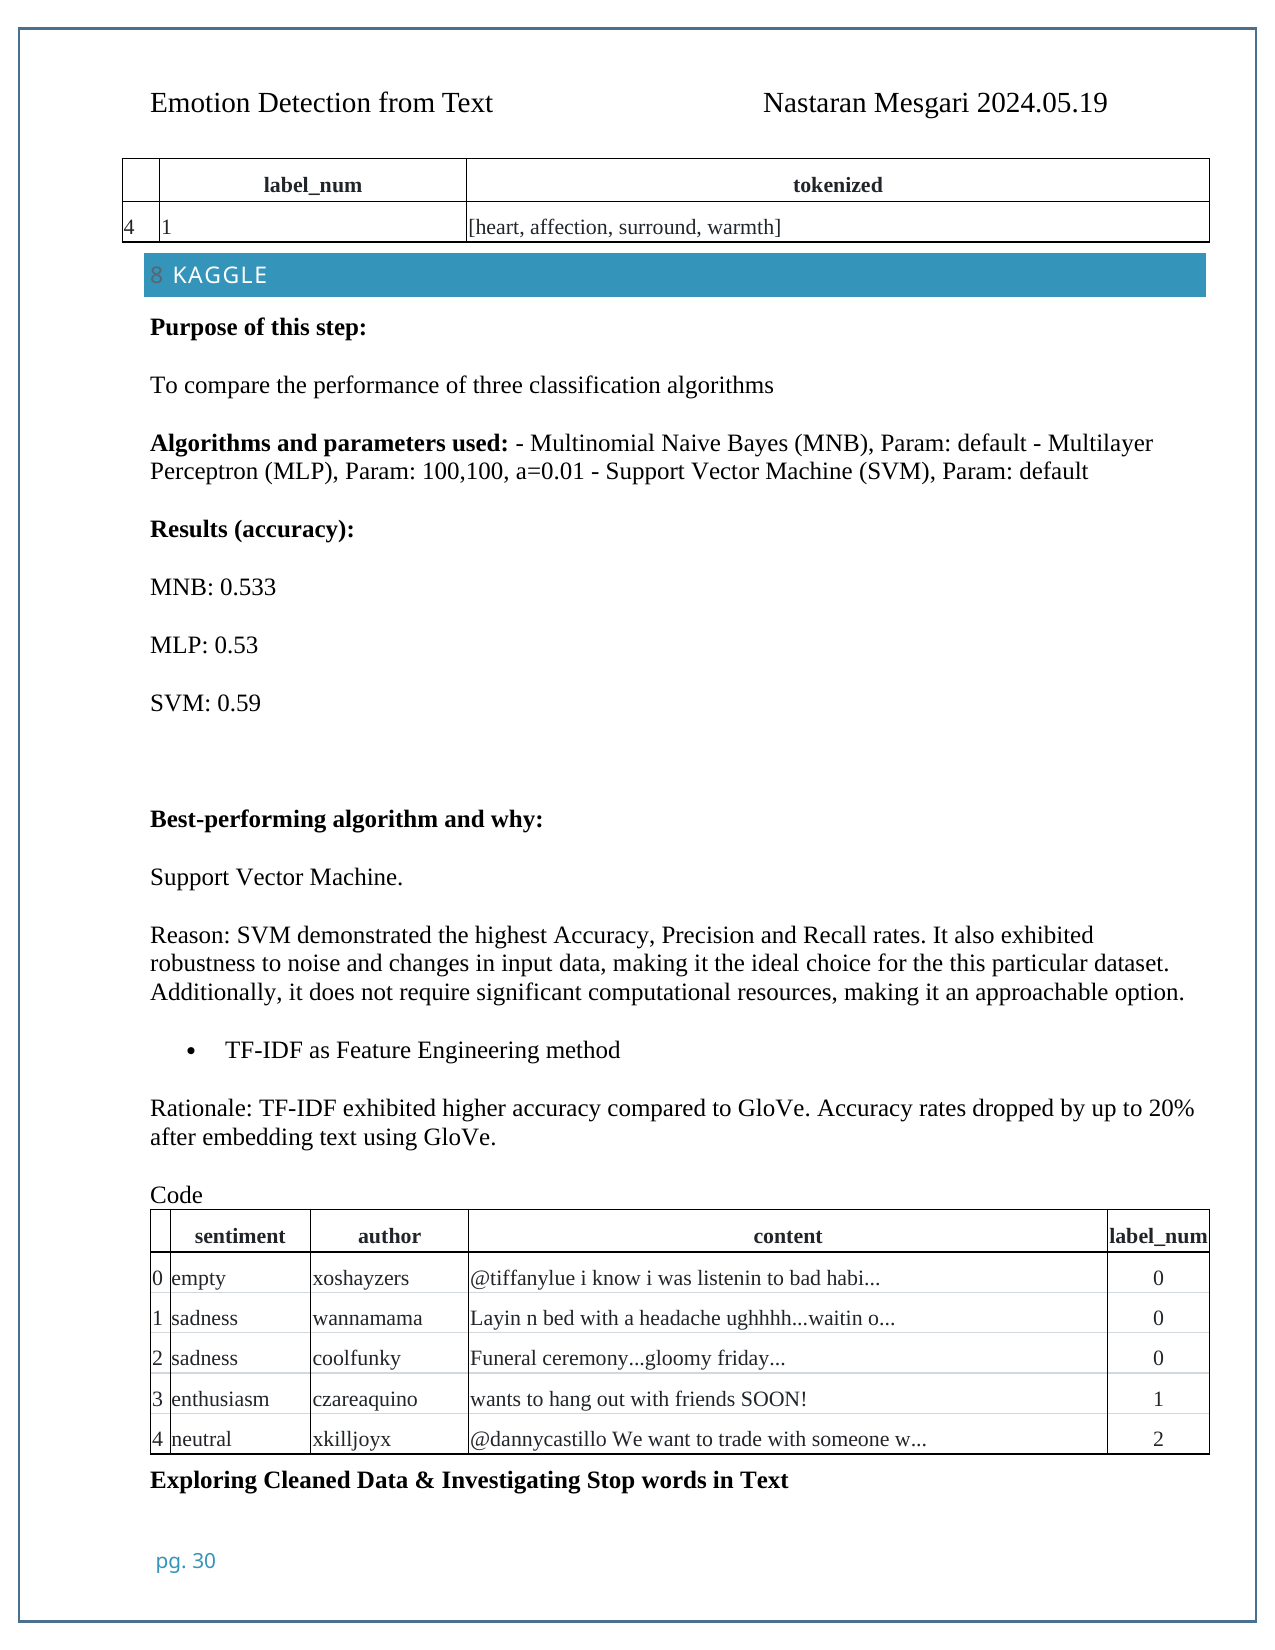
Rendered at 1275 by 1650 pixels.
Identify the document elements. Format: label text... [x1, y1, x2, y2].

table_cell 1 [160, 202, 466, 241]
table_cell Layin n bed with a headache ughhhh...waitin o... [469, 1293, 1107, 1332]
table_cell empty [171, 1253, 310, 1292]
text SVM: 0.59 [150, 688, 1200, 717]
table_cell 1 [151, 1293, 170, 1332]
table_cell 4 [123, 202, 159, 241]
table_cell enthusiasm [171, 1374, 310, 1412]
text Support Vector Machine. [150, 862, 1200, 891]
table_cell Funeral ceremony...gloomy friday... [469, 1333, 1107, 1372]
text Code [150, 1180, 1200, 1208]
text To compare the performance of three classification algorithms [150, 370, 1200, 398]
table_cell 0 [1108, 1253, 1209, 1292]
text Rationale: TF-IDF exhibited higher accuracy compared to GloVe. Accuracy rates dropped by up to 20% after embedding text using GloVe. [150, 1093, 1200, 1151]
text Exploring Cleaned Data & Investigating Stop words in Text [150, 1465, 1200, 1493]
table_cell @tiffanylue i know i was listenin to bad habi... [469, 1253, 1107, 1292]
table_header sentiment [171, 1210, 310, 1251]
table_cell @dannycastillo We want to trade with someone w... [469, 1414, 1107, 1453]
table_header label_num [160, 159, 466, 201]
table_header author [311, 1210, 468, 1251]
table_cell 4 [151, 1414, 170, 1453]
table_cell wannamama [311, 1293, 468, 1332]
table_cell neutral [171, 1414, 310, 1453]
table_cell sadness [171, 1333, 310, 1372]
text Algorithms and parameters used: - Multinomial Naive Bayes (MNB), Param: default - Multilayer Perceptron (MLP), Param: 100,100, a=0.01 - Support Vector Machine (SVM), Param: default [150, 428, 1200, 485]
table_cell xoshayzers [311, 1253, 468, 1292]
text Purpose of this step: [150, 312, 1200, 341]
table_cell 2 [1108, 1414, 1209, 1453]
list TF-IDF as Feature Engineering method [187, 1035, 1200, 1064]
table_cell 3 [151, 1374, 170, 1412]
subtitle 8 Kaggle [150, 259, 1200, 290]
table_header tokenized [467, 159, 1209, 201]
table_header label_num [1108, 1210, 1209, 1251]
table_header [123, 159, 159, 201]
table_cell 1 [1108, 1374, 1209, 1412]
table_header content [469, 1210, 1107, 1251]
table_cell 2 [151, 1333, 170, 1372]
table_cell 0 [151, 1253, 170, 1292]
table_cell czareaquino [311, 1374, 468, 1412]
table_cell sadness [171, 1293, 310, 1332]
table_cell coolfunky [311, 1333, 468, 1372]
table_cell 0 [1108, 1333, 1209, 1372]
text MNB: 0.533 [150, 572, 1200, 601]
table_cell xkilljoyx [311, 1414, 468, 1453]
text MLP: 0.53 [150, 630, 1200, 659]
text Reason: SVM demonstrated the highest Accuracy, Precision and Recall rates. It also exhibited robustness to noise and changes in input data, making it the ideal choice for the this particular dataset. Additionally, it does not require significant computational resources, making it an approachable option. [150, 920, 1200, 1006]
table_cell [heart, affection, surround, warmth] [467, 202, 1209, 241]
table_cell wants to hang out with friends SOON! [469, 1374, 1107, 1412]
text Results (accuracy): [150, 514, 1200, 543]
table_cell 0 [1108, 1293, 1209, 1332]
table_header [151, 1210, 170, 1251]
text Best-performing algorithm and why: [150, 804, 1200, 833]
